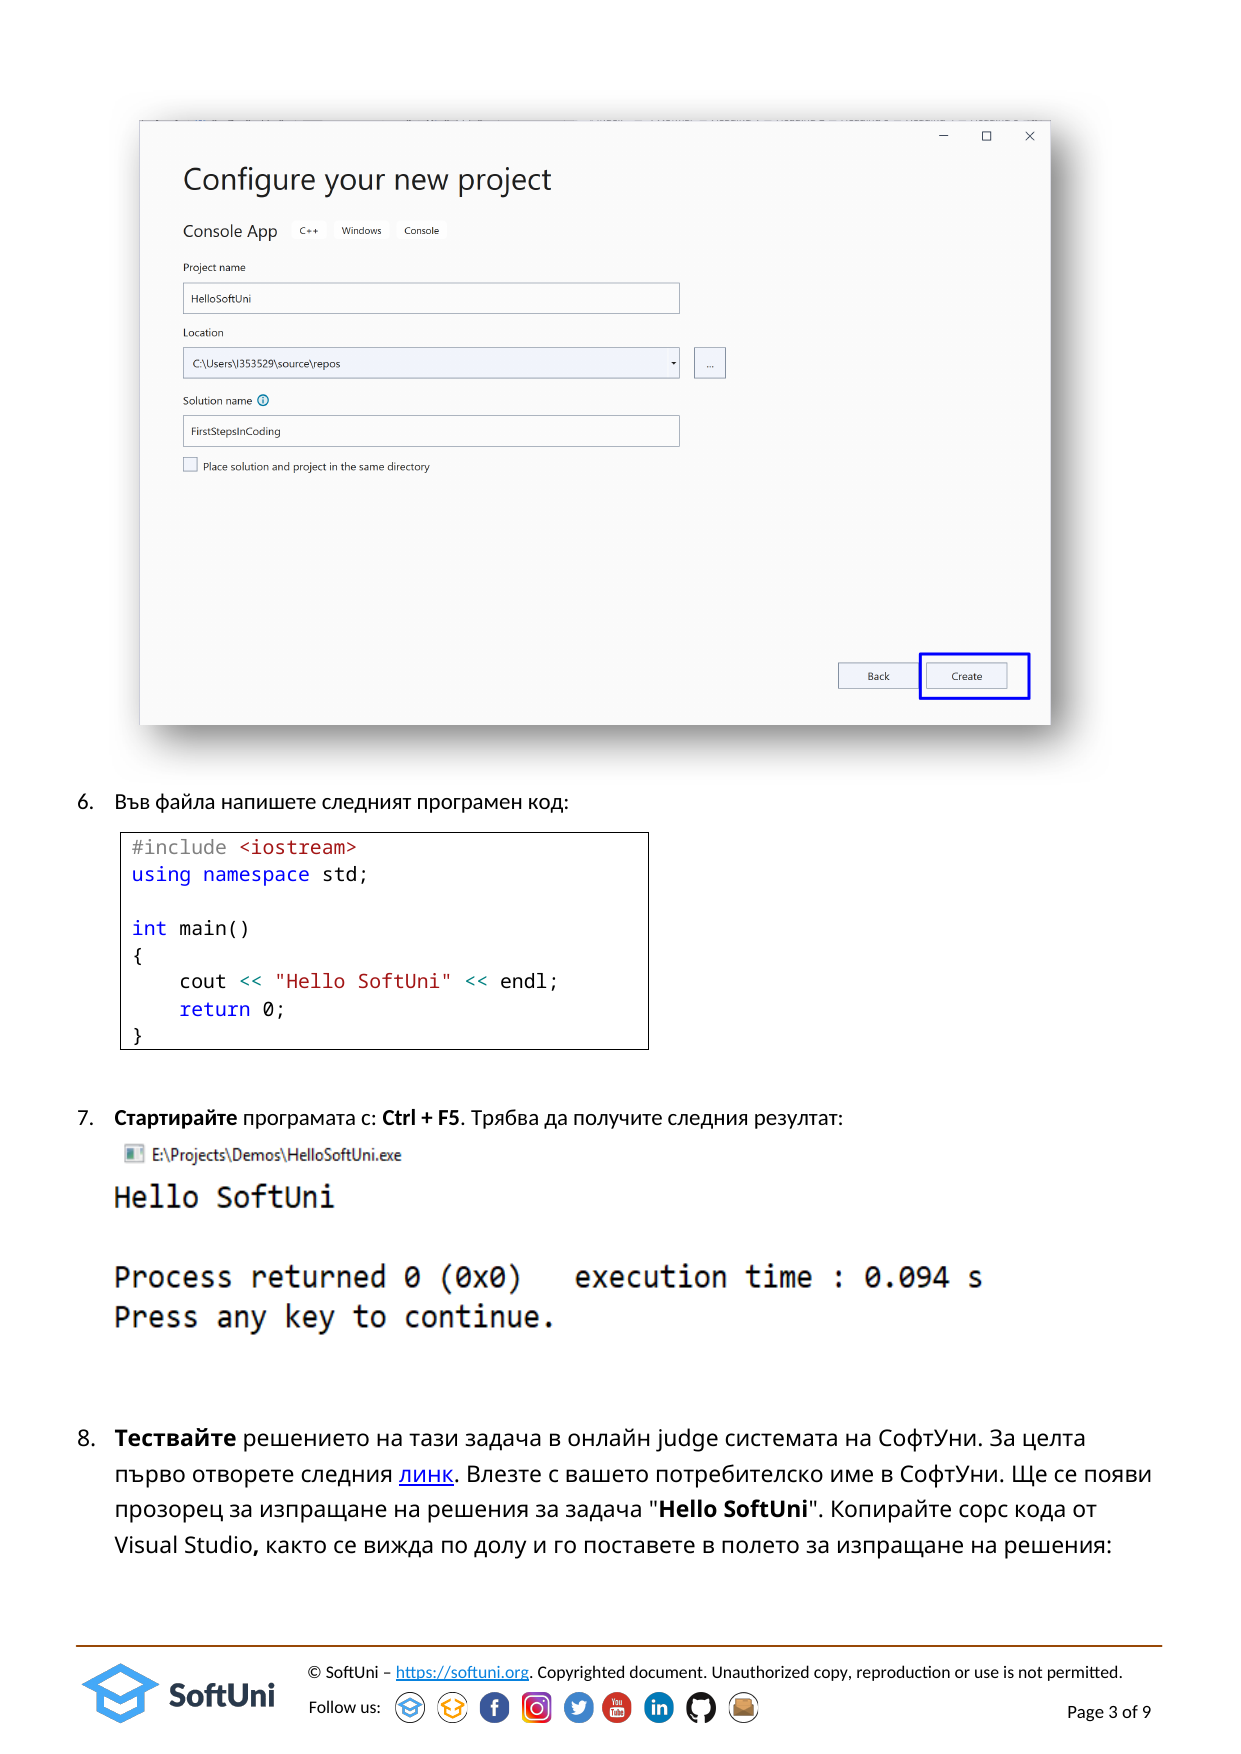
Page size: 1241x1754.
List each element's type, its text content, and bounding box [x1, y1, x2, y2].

picture [139, 120, 1051, 725]
picture [437, 1692, 468, 1723]
list Във файла напишете следният програмен код: [77, 787, 1163, 815]
picture [644, 1714, 653, 1723]
picture [728, 1692, 759, 1723]
picture [665, 1692, 674, 1701]
table_header #include <iostream> using namespace std; int main() { cout << "Hello SoftUni" << endl; return 0; } [121, 833, 648, 1049]
picture [644, 1692, 653, 1701]
picture [479, 1692, 510, 1723]
picture [658, 1705, 667, 1714]
picture [395, 1692, 425, 1723]
list Тествайте решението на тази задача в онлайн judge системата на СофтУни. За целта първо отворете следния линк. Влезте с вашето потребителско име в СофтУни. Ще се появи прозорец за изпращане на решения за задача "Hello SoftUni". Копирайте сорс кода от Visual Studio, както се вижда по долу и го поставете в полето за изпращане на решения: [77, 1422, 1163, 1561]
list Стартирайте програмата с: Ctrl + F5. Трябва да получите следния резултат: [77, 1103, 1163, 1131]
picture [75, 1658, 281, 1729]
picture [665, 1714, 674, 1723]
picture [522, 1692, 552, 1723]
picture [602, 1692, 632, 1723]
picture [564, 1692, 594, 1723]
picture [686, 1692, 716, 1723]
picture [114, 1135, 1123, 1386]
